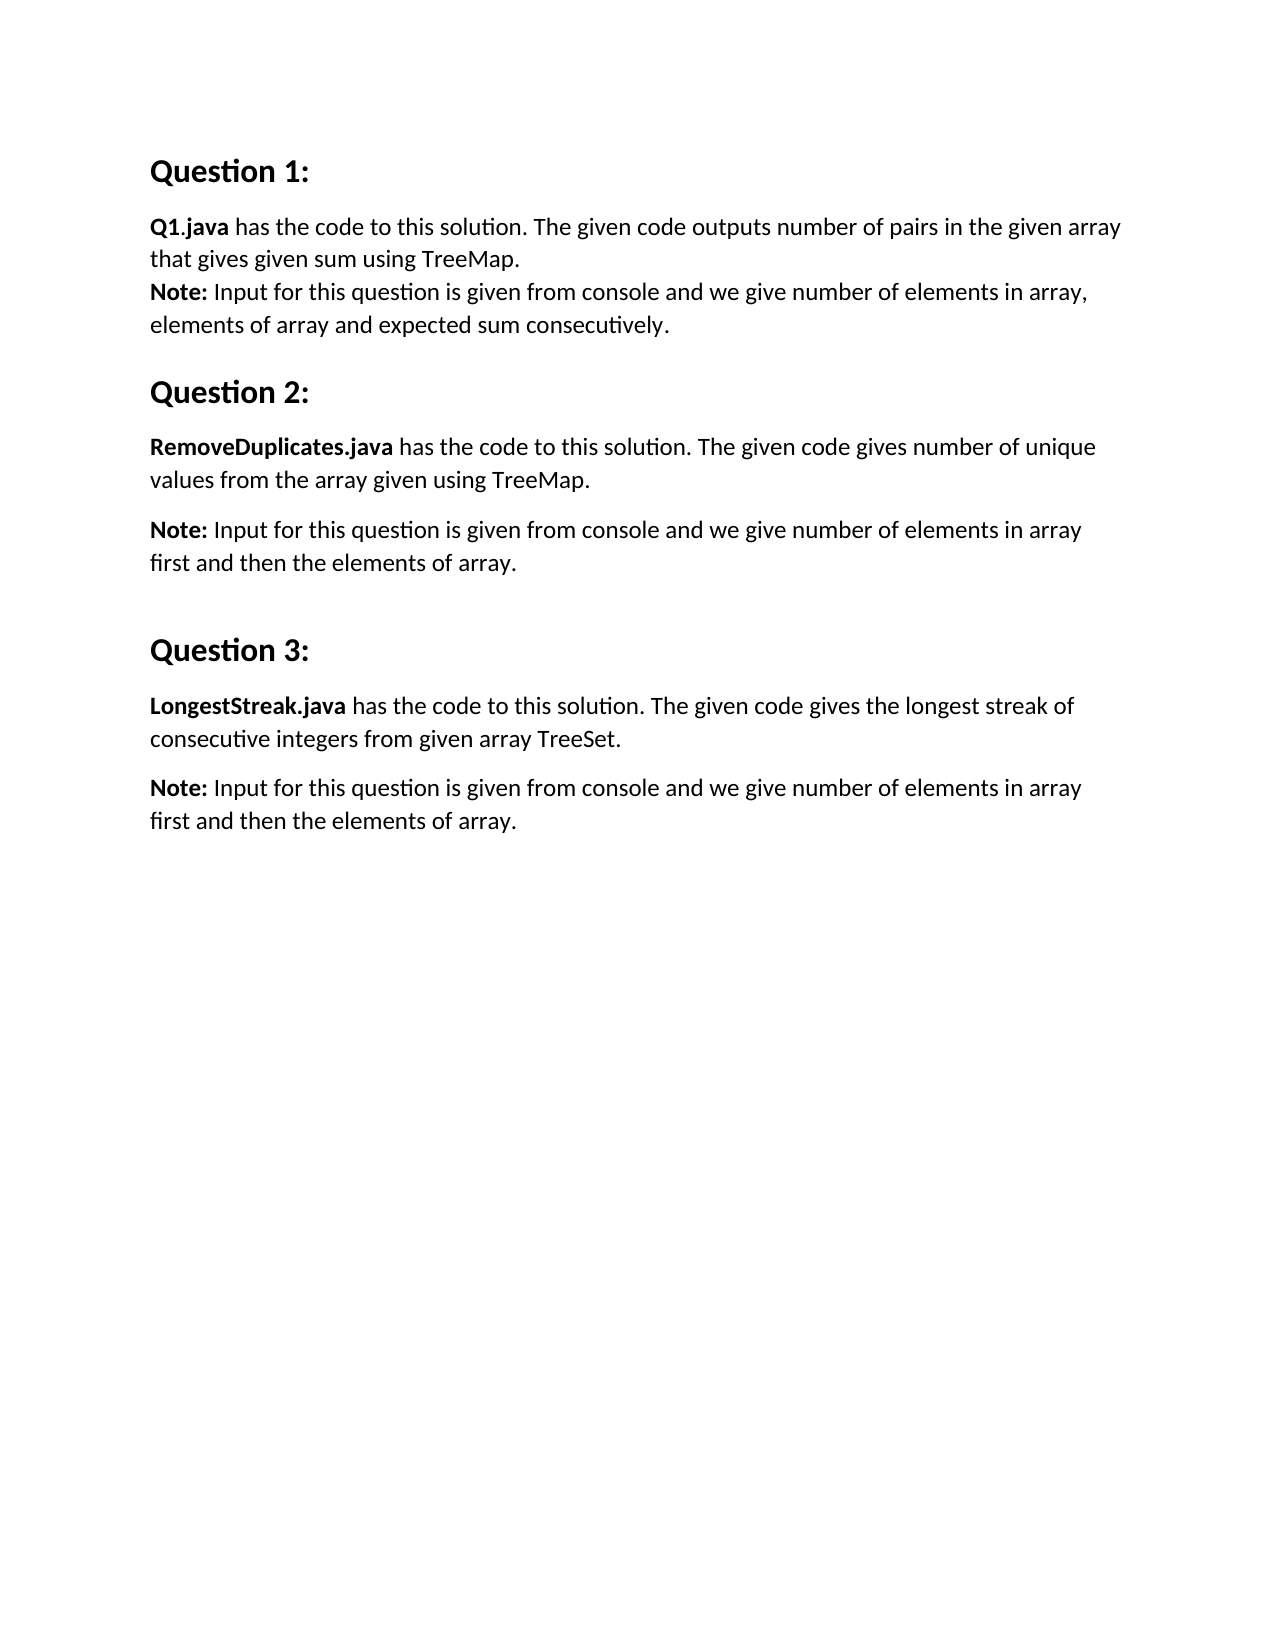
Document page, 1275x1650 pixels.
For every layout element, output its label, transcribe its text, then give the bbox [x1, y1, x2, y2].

text Q1.java has the code to this solution. The given code outputs number of pairs in the given array that gives given sum using TreeMap. [150, 211, 1125, 274]
text Question 3: [150, 629, 1125, 670]
text Question 2: [150, 371, 1125, 411]
text Note: Input for this question is given from console and we give number of elements in array first and then the elements of array. [150, 514, 1125, 577]
text Question 1: [150, 150, 1125, 191]
text RemoveDuplicates.java has the code to this solution. The given code gives number of unique values from the array given using TreeMap. [150, 431, 1125, 495]
text Note: Input for this question is given from console and we give number of elements in array first and then the elements of array. [150, 772, 1125, 836]
text Note: Input for this question is given from console and we give number of elements in array, elements of array and expected sum consecutively. [150, 276, 1125, 340]
text LongestStreak.java has the code to this solution. The given code gives the longest streak of consecutive integers from given array TreeSet. [150, 690, 1125, 753]
